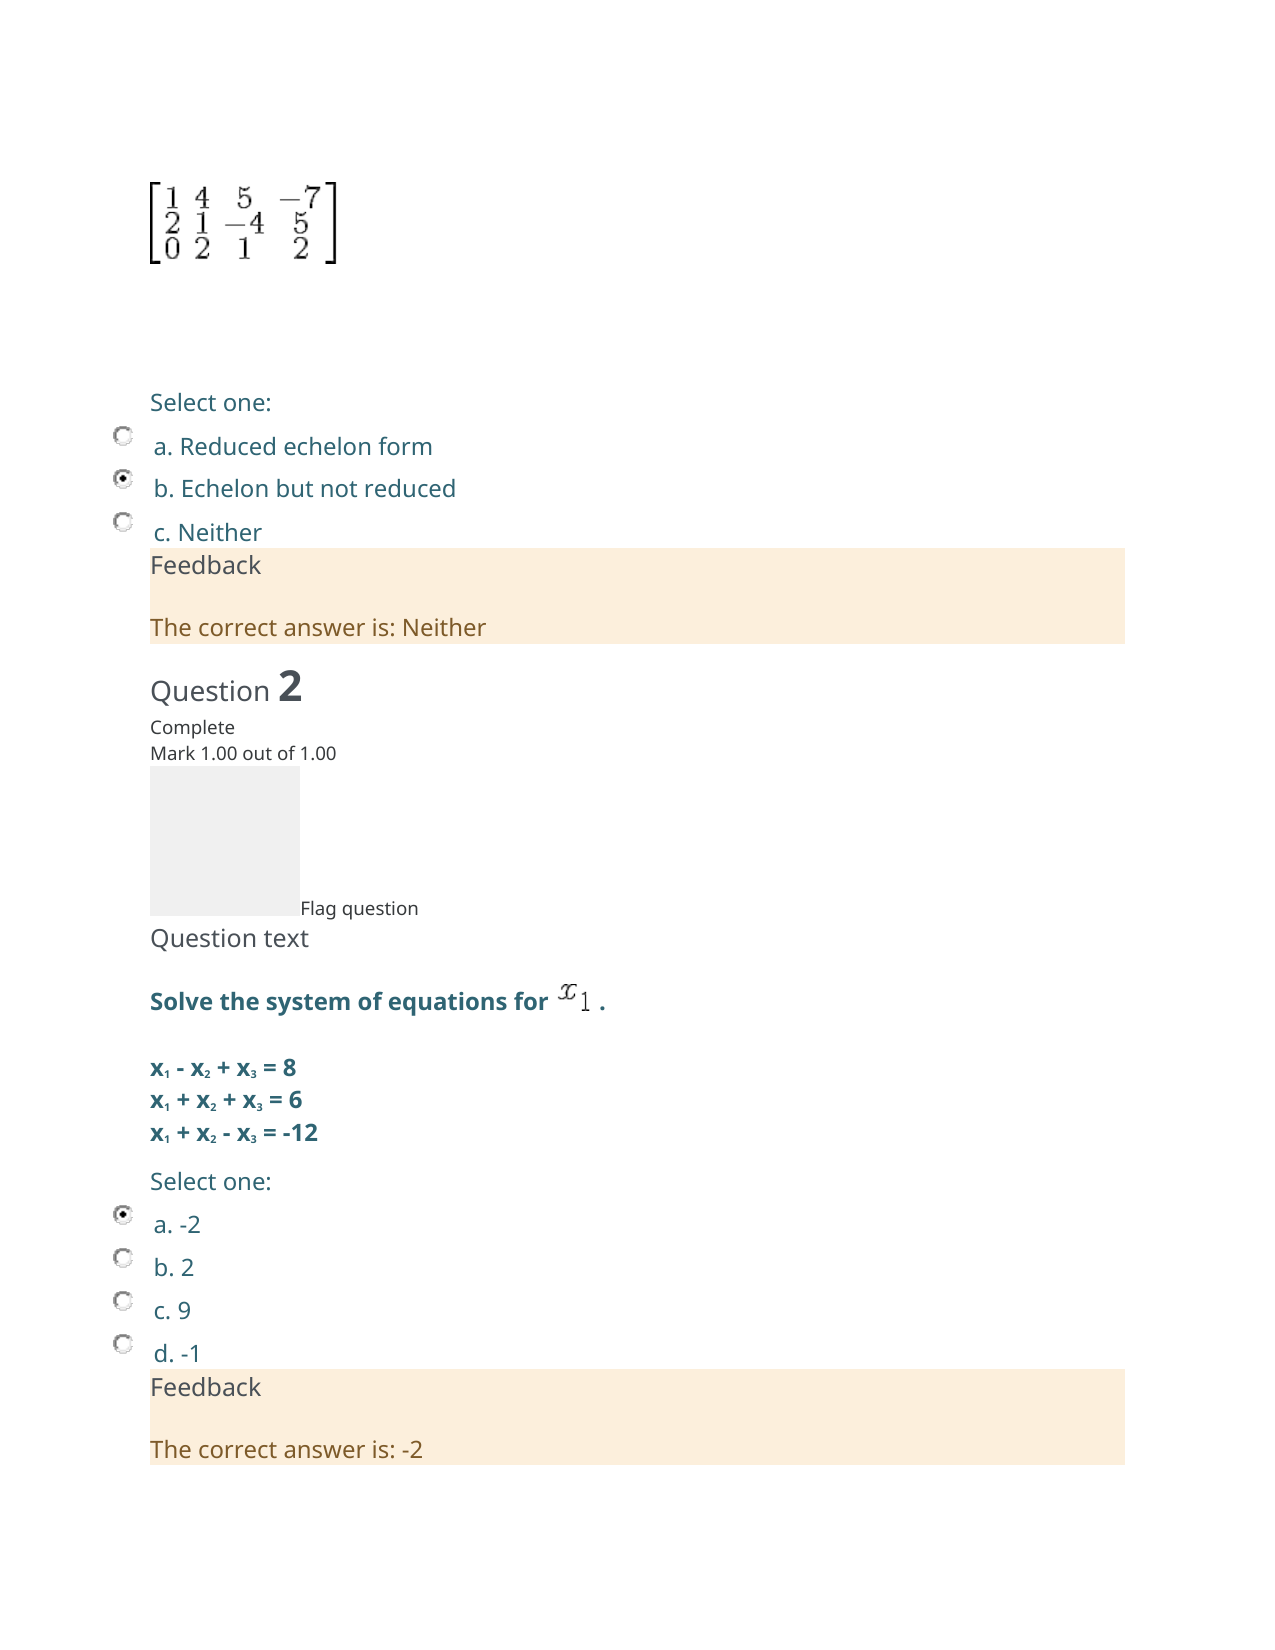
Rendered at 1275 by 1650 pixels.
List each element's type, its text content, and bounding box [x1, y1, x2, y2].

text c. Neither [111, 505, 1125, 548]
text Complete [150, 714, 1125, 740]
text b. 2 [111, 1241, 1125, 1283]
text Select one: [150, 386, 1125, 419]
text a. -2 [111, 1197, 1125, 1241]
text Flag question [150, 766, 1125, 921]
text a. Reduced echelon form [111, 419, 1125, 462]
text Feedback [150, 1369, 1125, 1404]
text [150, 150, 1125, 264]
text Select one: [150, 1165, 1125, 1197]
text Question 2 [150, 656, 1125, 714]
text Feedback [150, 548, 1125, 582]
text The correct answer is: -2 [150, 1433, 1125, 1465]
picture [555, 984, 593, 1011]
text Solve the system of equations for . x1 - x2 + x3 = 8 x1 + x2 + x3 = 6 x1 + x2 - x3 = -12 [150, 984, 1125, 1148]
text Question text [150, 921, 1125, 955]
text d. -1 [111, 1327, 1125, 1369]
text b. Echelon but not reduced [111, 462, 1125, 505]
picture [150, 182, 338, 264]
text c. 9 [111, 1283, 1125, 1327]
text Mark 1.00 out of 1.00 [150, 740, 1125, 766]
text The correct answer is: Neither [150, 611, 1125, 644]
